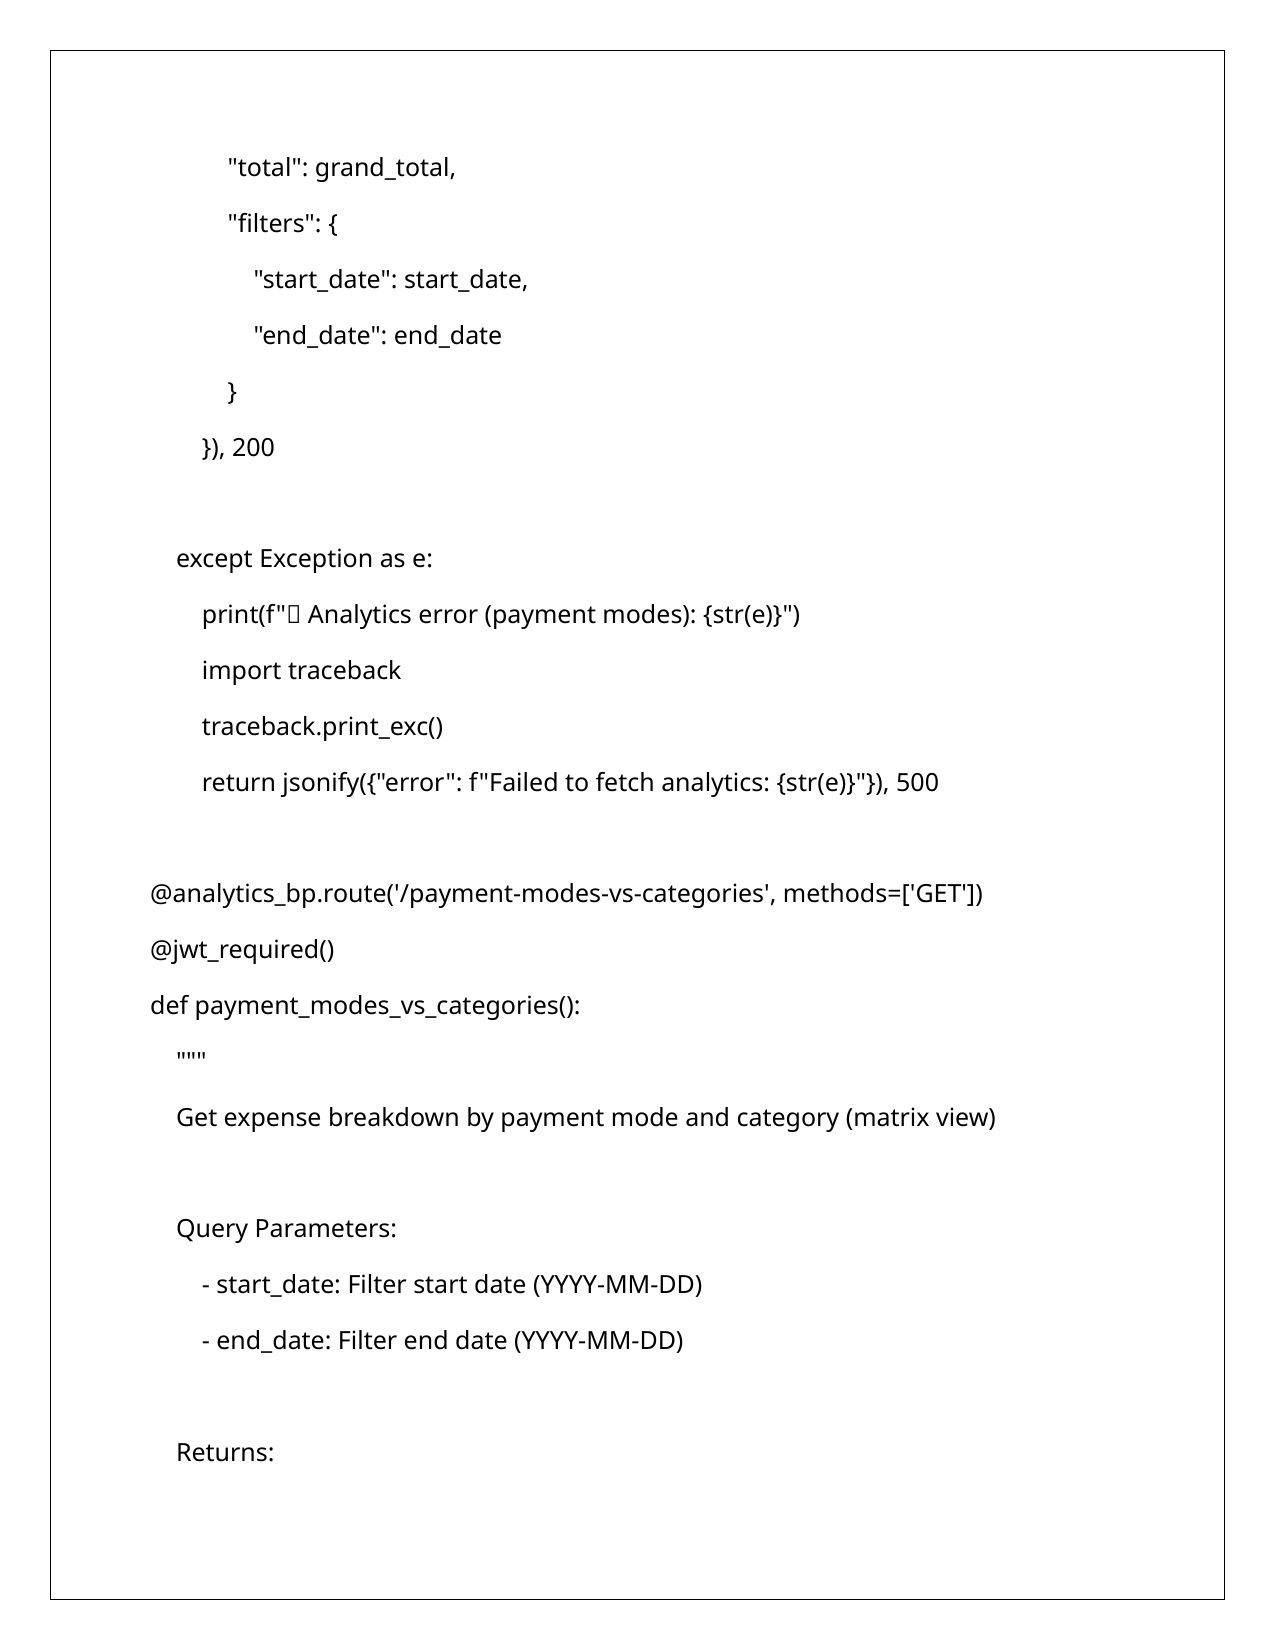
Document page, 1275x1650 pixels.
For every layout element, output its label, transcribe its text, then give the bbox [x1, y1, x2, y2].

text @jwt_required() [150, 932, 1125, 966]
text print(f"❌ Analytics error (payment modes): {str(e)}") [150, 597, 1125, 631]
text Returns: [150, 1434, 1125, 1468]
text - start_date: Filter start date (YYYY-MM-DD) [150, 1267, 1125, 1301]
text "filters": { [150, 206, 1125, 240]
text traceback.print_exc() [150, 708, 1125, 742]
text "total": grand_total, [150, 150, 1125, 184]
text Query Parameters: [150, 1211, 1125, 1245]
text def payment_modes_vs_categories(): [150, 987, 1125, 1022]
text import traceback [150, 652, 1125, 687]
text "start_date": start_date, [150, 262, 1125, 296]
text return jsonify({"error": f"Failed to fetch analytics: {str(e)}"}), 500 [150, 764, 1125, 798]
text Get expense breakdown by payment mode and category (matrix view) [150, 1099, 1125, 1133]
text } [150, 373, 1125, 407]
text except Exception as e: [150, 541, 1125, 575]
text "end_date": end_date [150, 317, 1125, 352]
text @analytics_bp.route('/payment-modes-vs-categories', methods=['GET']) [150, 876, 1125, 910]
text - end_date: Filter end date (YYYY-MM-DD) [150, 1322, 1125, 1357]
text """ [150, 1043, 1125, 1077]
text }), 200 [150, 429, 1125, 463]
